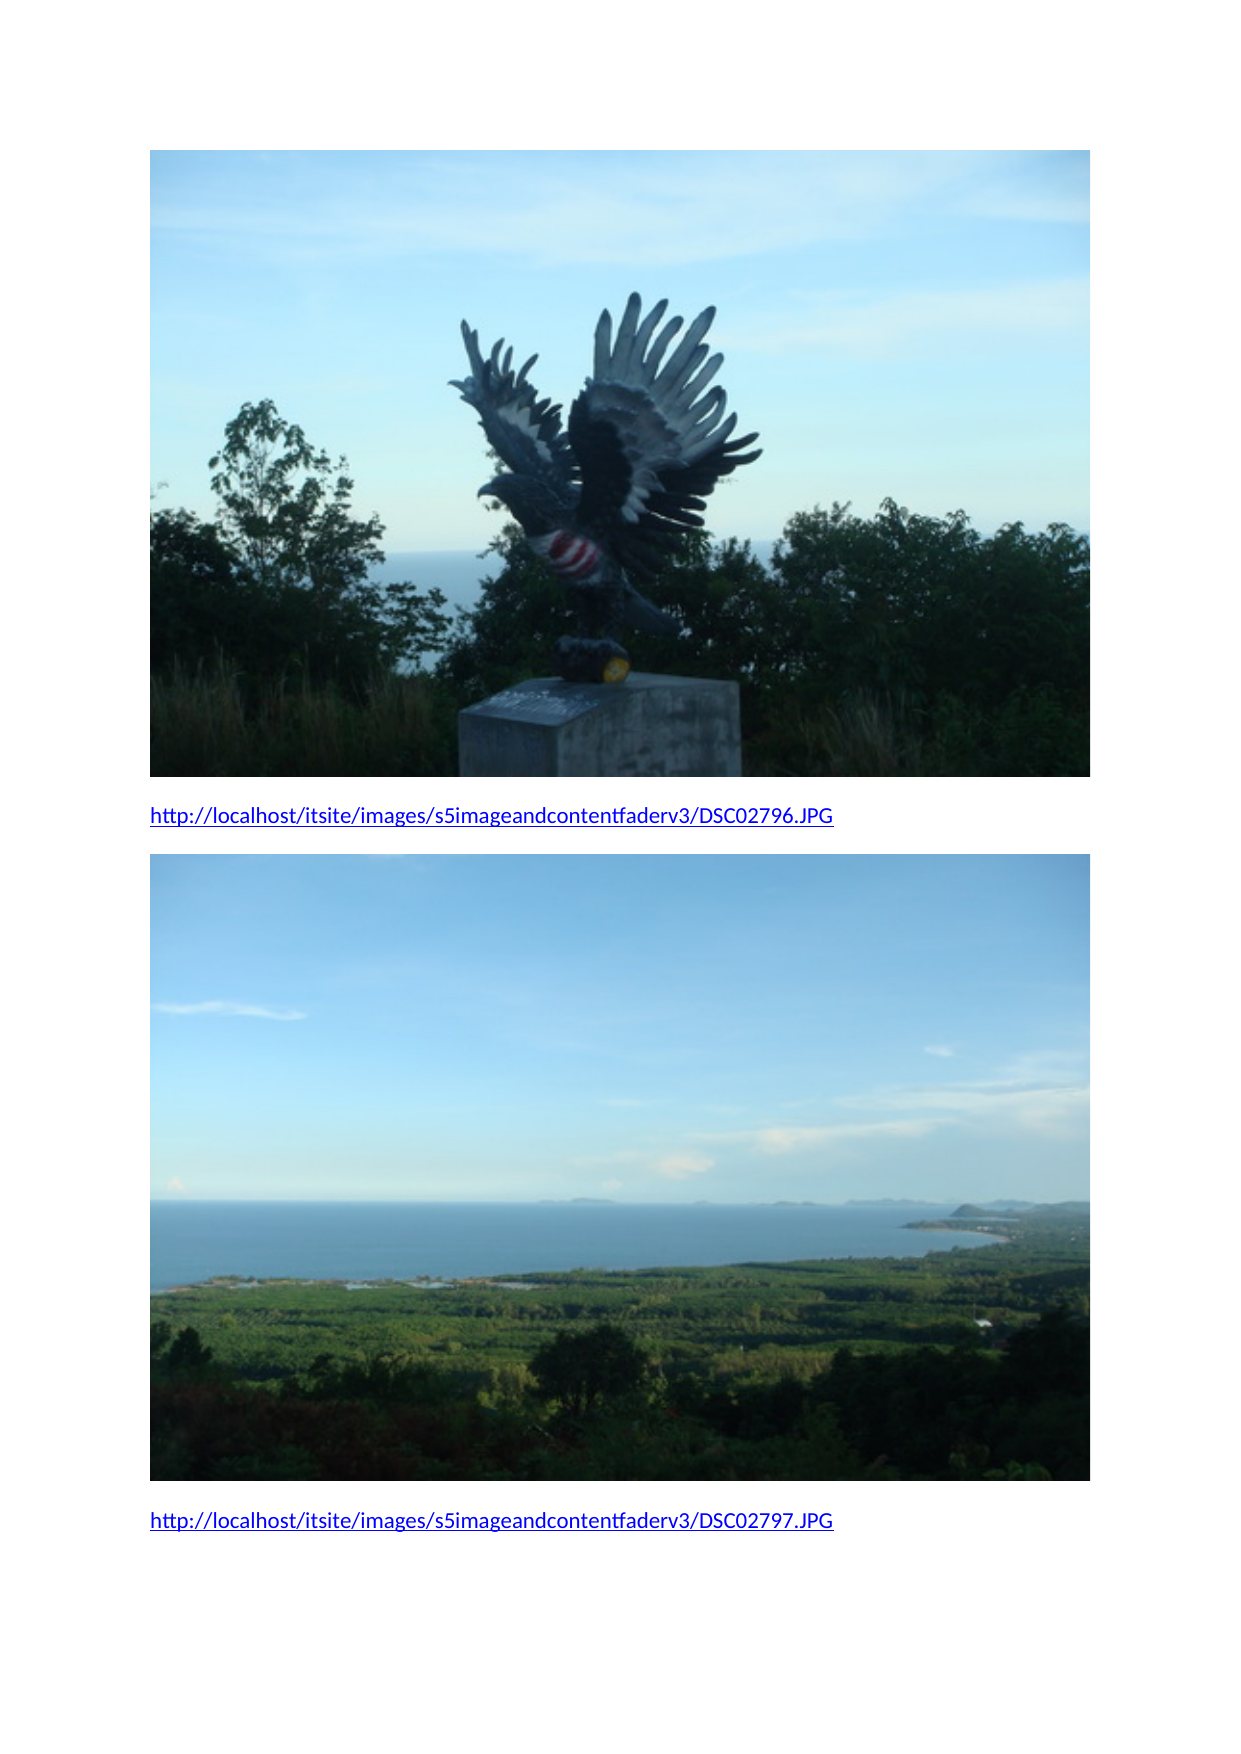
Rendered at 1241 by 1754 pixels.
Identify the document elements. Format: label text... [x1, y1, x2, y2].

picture [150, 854, 1091, 1481]
picture [150, 150, 1091, 777]
text http://localhost/itsite/images/s5imageandcontentfaderv3/DSC02796.JPG [150, 801, 1090, 829]
text http://localhost/itsite/images/s5imageandcontentfaderv3/DSC02797.JPG [150, 1506, 1090, 1534]
